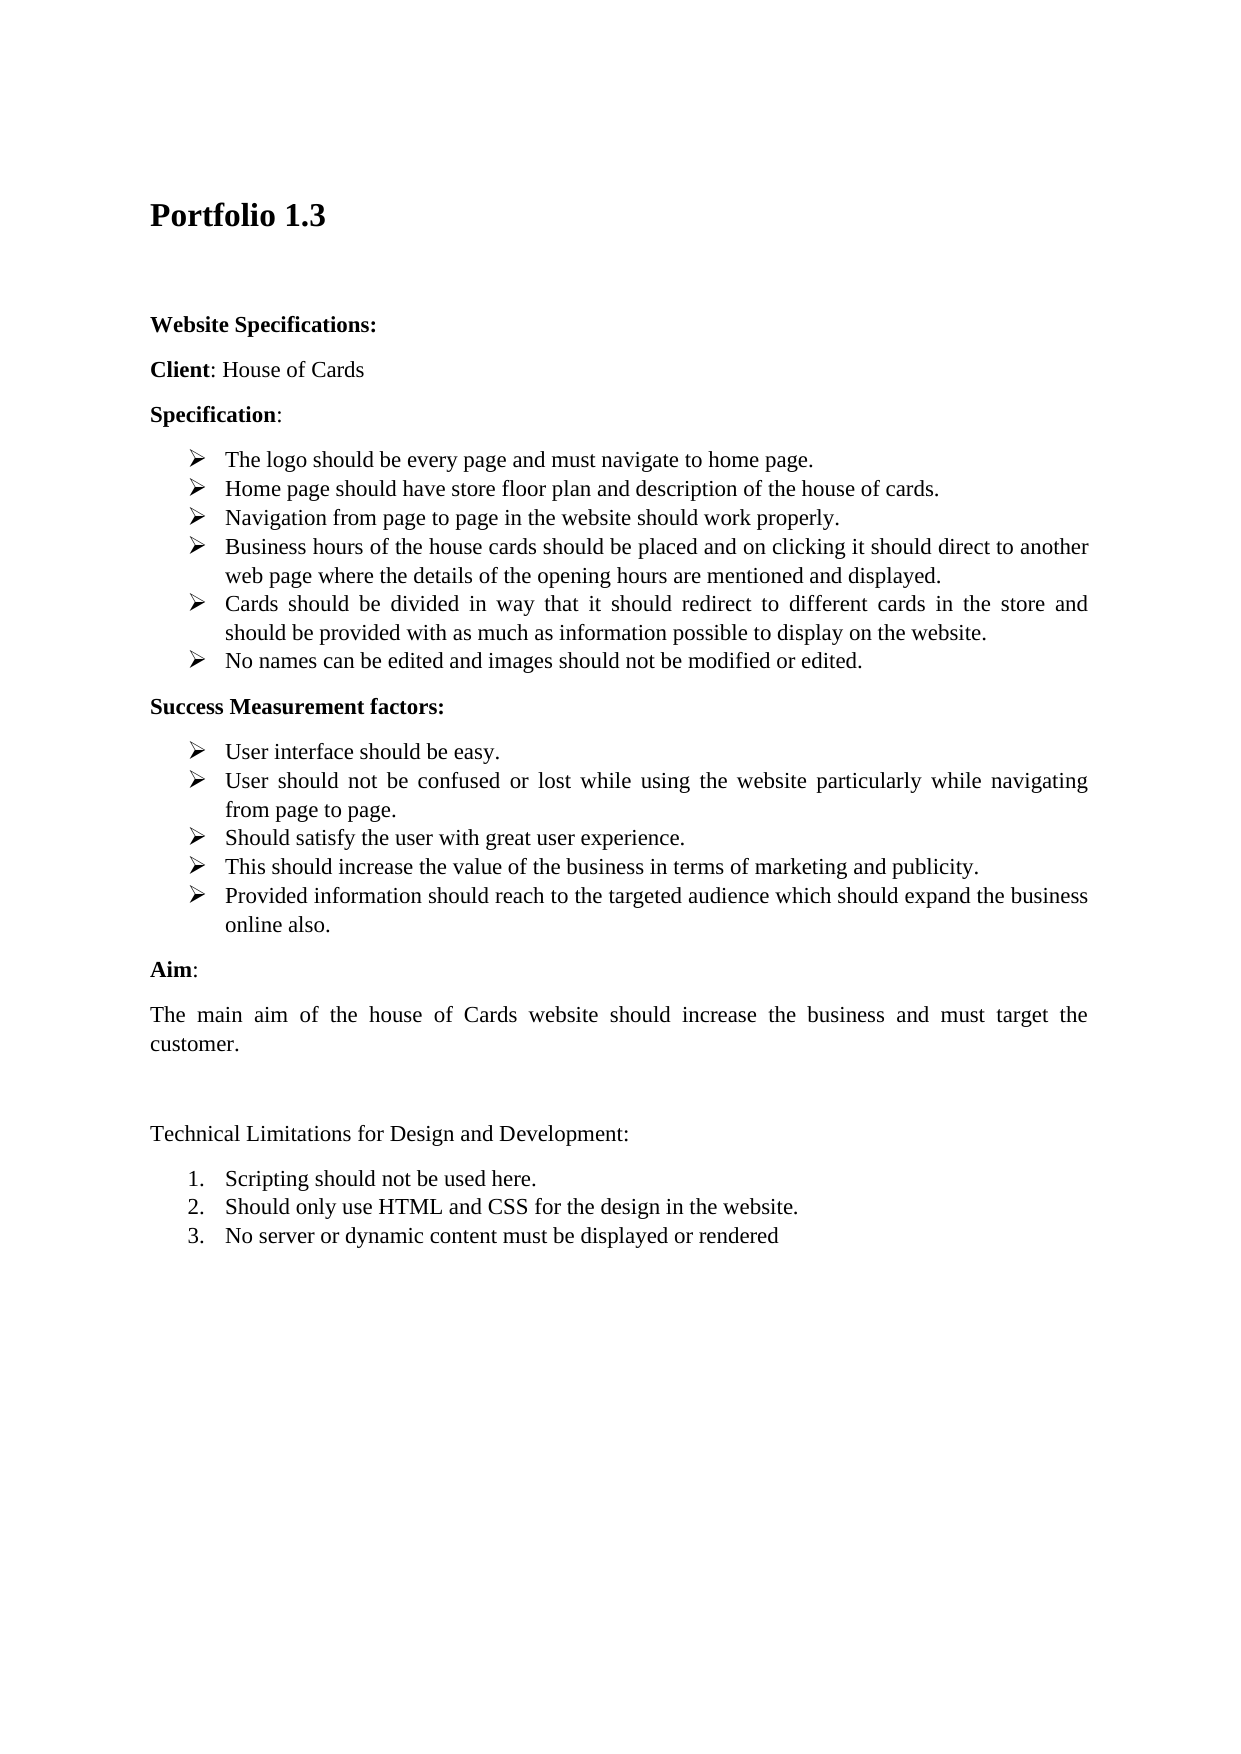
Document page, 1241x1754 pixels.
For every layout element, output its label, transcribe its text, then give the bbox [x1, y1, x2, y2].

list Should satisfy the user with great user experience. [187, 824, 1090, 851]
text Client: House of Cards [150, 356, 1090, 383]
text Specification: [150, 401, 1090, 428]
list Business hours of the house cards should be placed and on clicking it should direct to another web page where the details of the opening hours are mentioned and displayed. [187, 533, 1090, 588]
list Should only use HTML and CSS for the design in the website. [187, 1193, 1090, 1220]
list This should increase the value of the business in terms of marketing and publicity. [187, 853, 1090, 880]
text Aim: [150, 956, 1090, 982]
list The logo should be every page and must navigate to home page. [187, 446, 1090, 473]
list Cards should be divided in way that it should redirect to different cards in the store and should be provided with as much as information possible to display on the website. [187, 590, 1090, 646]
list Scripting should not be used here. [187, 1165, 1090, 1191]
list User should not be confused or lost while using the website particularly while navigating from page to page. [187, 767, 1090, 822]
text The main aim of the house of Cards website should increase the business and must target the customer. [150, 1001, 1090, 1056]
text Portfolio 1.3 [150, 195, 1090, 233]
list Provided information should reach to the targeted audience which should expand the business online also. [187, 882, 1090, 937]
list No server or dynamic content must be displayed or rendered [187, 1222, 1090, 1248]
text Website Specifications: [150, 311, 1090, 337]
list Home page should have store floor plan and description of the house of cards. [187, 475, 1090, 502]
text Technical Limitations for Design and Development: [150, 1120, 1090, 1146]
text Success Measurement factors: [150, 693, 1090, 719]
list Navigation from page to page in the website should work properly. [187, 504, 1090, 531]
list No names can be edited and images should not be modified or edited. [187, 648, 1090, 674]
list User interface should be easy. [187, 738, 1090, 765]
